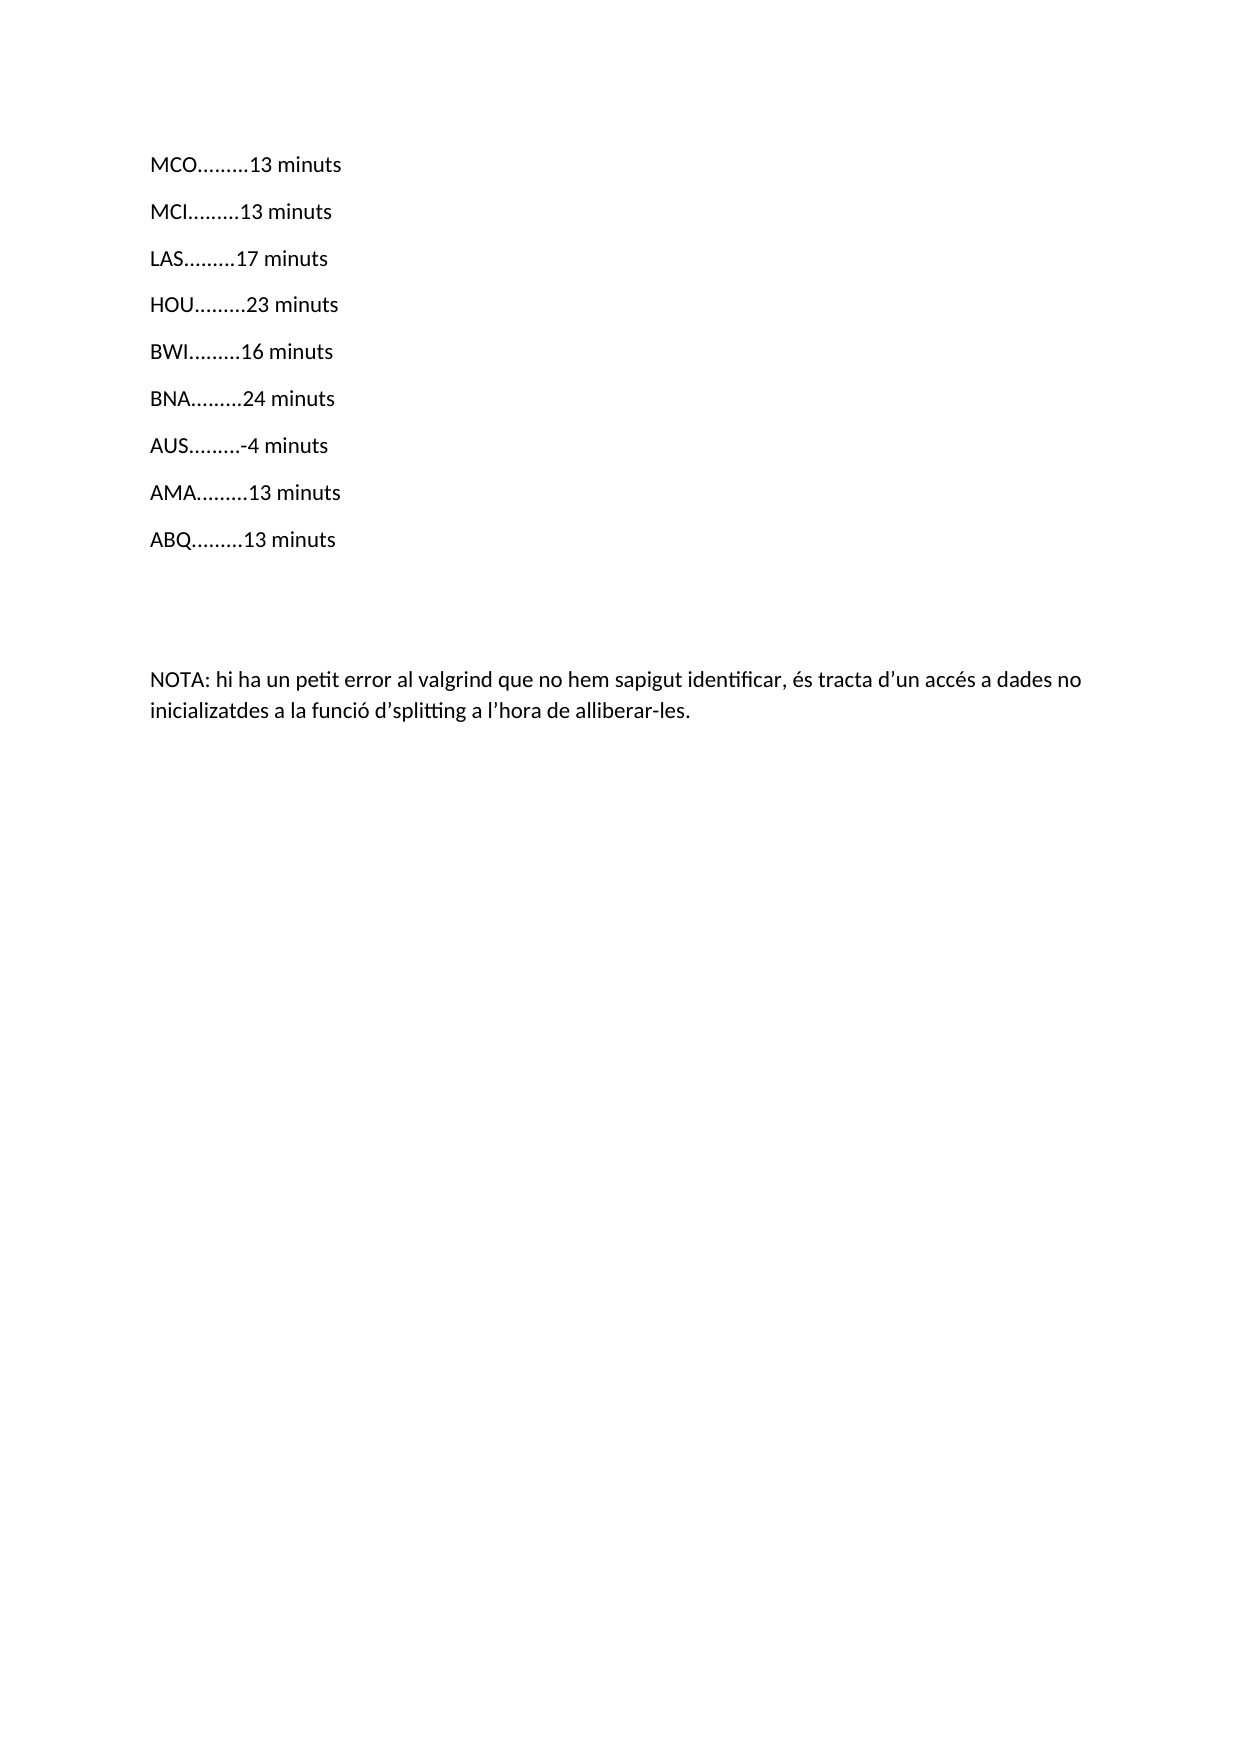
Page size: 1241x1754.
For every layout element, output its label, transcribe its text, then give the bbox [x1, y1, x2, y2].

text AUS.........-4 minuts [150, 431, 1090, 459]
text LAS.........17 minuts [150, 244, 1090, 272]
text MCO.........13 minuts [150, 150, 1090, 178]
text NOTA: hi ha un petit error al valgrind que no hem sapigut identificar, és tracta d’un accés a dades no inicializatdes a la funció d’splitting a l’hora de alliberar-les. [150, 666, 1090, 724]
text BNA.........24 minuts [150, 384, 1090, 412]
text HOU.........23 minuts [150, 291, 1090, 319]
text MCI.........13 minuts [150, 197, 1090, 225]
text AMA.........13 minuts [150, 478, 1090, 506]
text BWI.........16 minuts [150, 337, 1090, 366]
text ABQ.........13 minuts [150, 525, 1090, 553]
